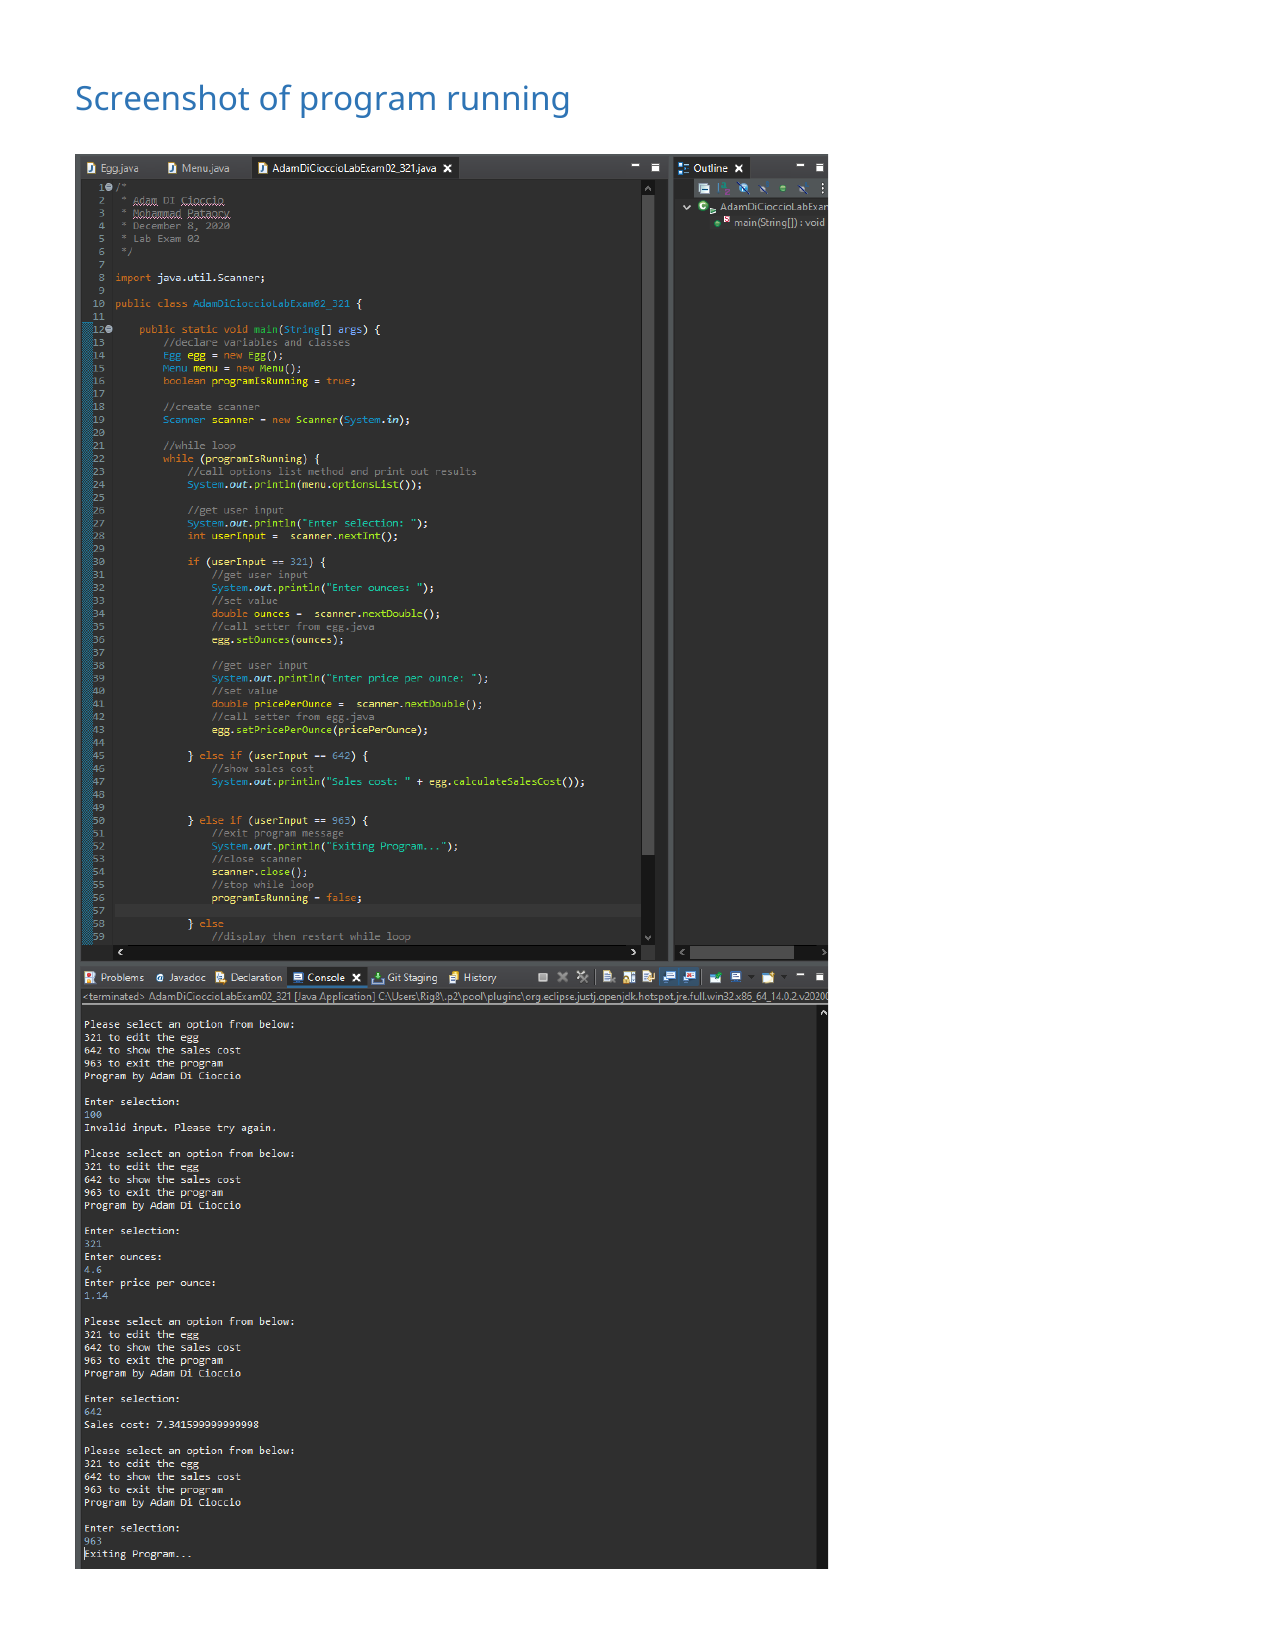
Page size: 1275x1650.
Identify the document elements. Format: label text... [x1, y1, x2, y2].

subtitle Screenshot of program running [75, 75, 1200, 120]
picture [75, 154, 829, 1569]
